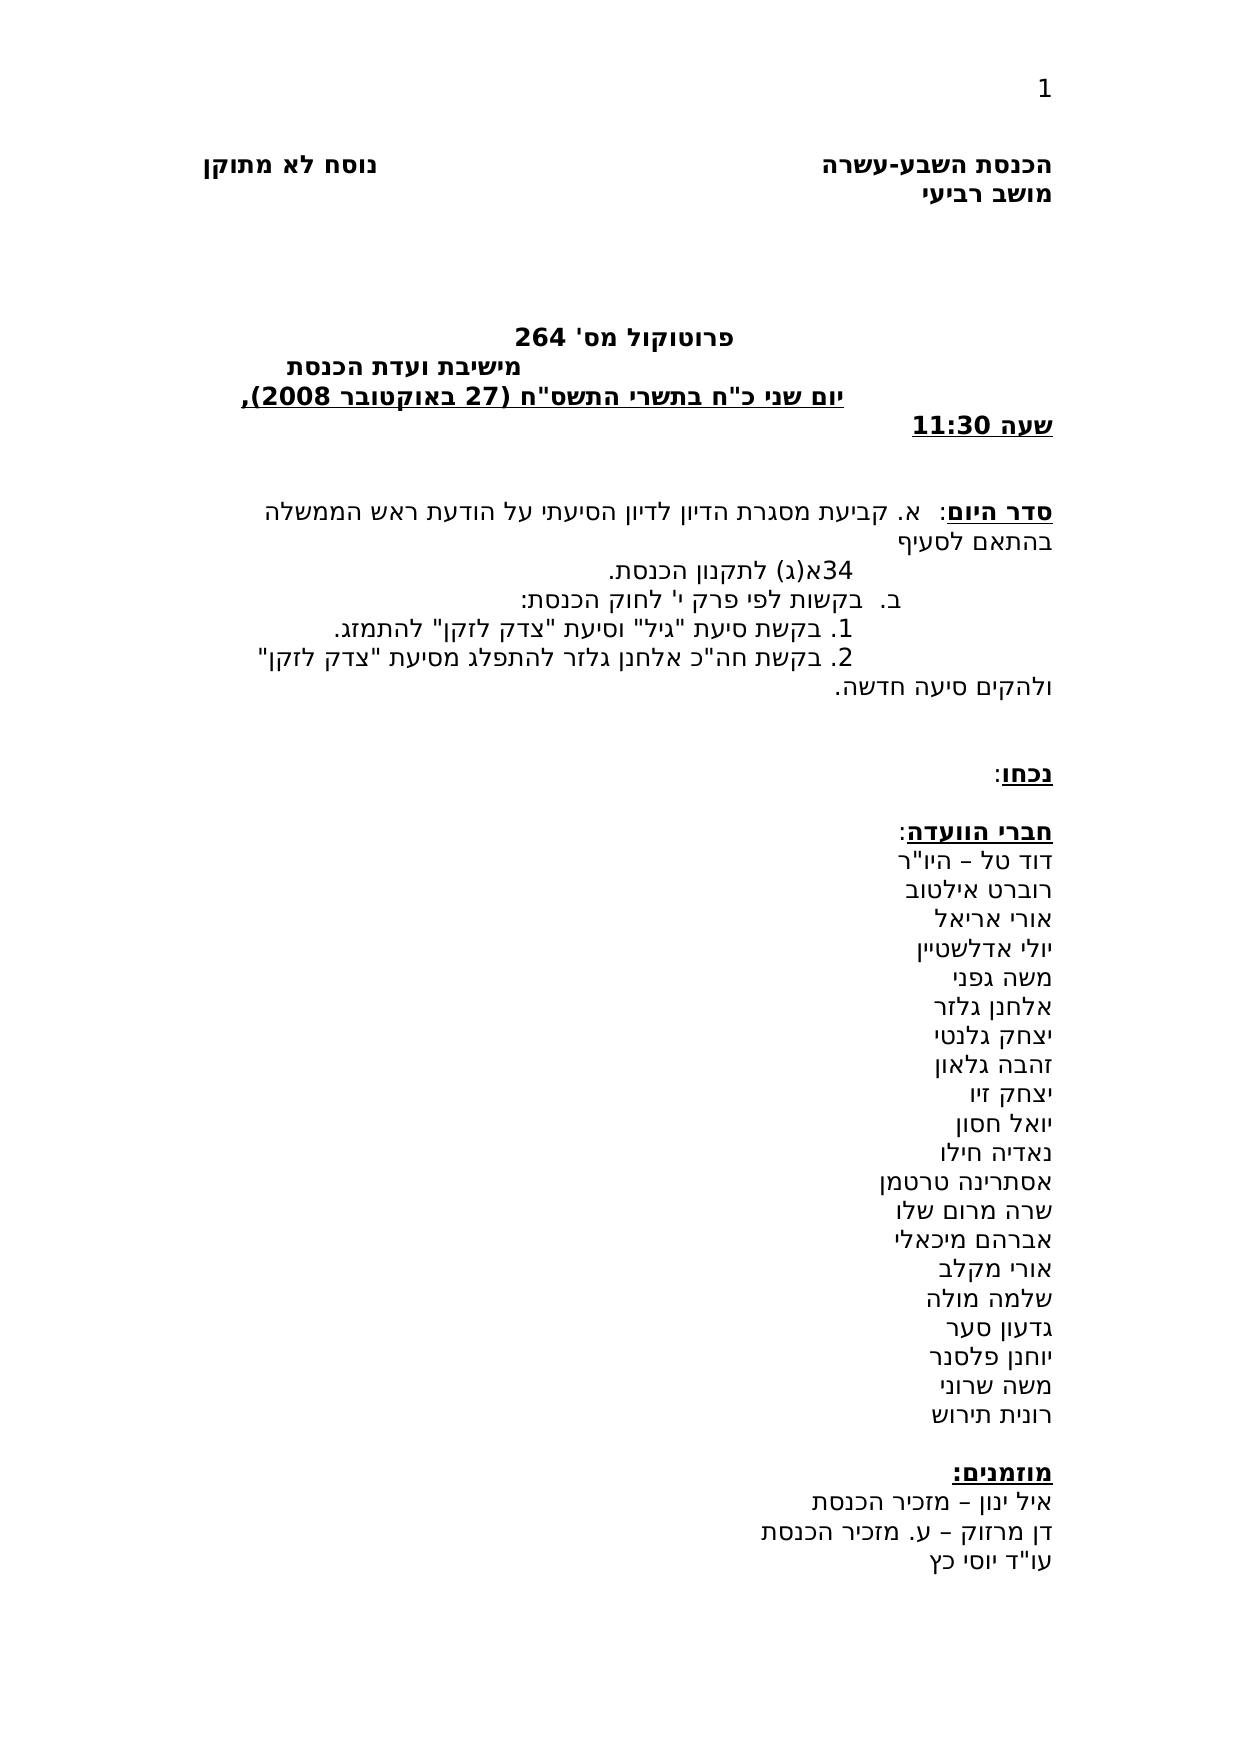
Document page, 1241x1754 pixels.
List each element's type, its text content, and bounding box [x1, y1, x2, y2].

text 1. בקשת סיעת "גיל" וסיעת "צדק לזקן" להתמזג. [187, 614, 1053, 643]
text יוחנן פלסנר [187, 1342, 1053, 1371]
text זהבה גלאון [187, 1050, 1053, 1079]
text נכחו: [187, 759, 1053, 788]
text רונית תירוש [187, 1400, 1053, 1429]
text משה גפני [187, 963, 1053, 992]
text דן מרזוק – ע. מזכיר הכנסת [187, 1517, 1053, 1546]
text אסתרינה טרטמן [187, 1167, 1053, 1196]
text יצחק זיו [187, 1079, 1053, 1109]
text יולי אדלשטיין [187, 934, 1053, 963]
text מישיבת ועדת הכנסת [187, 352, 1053, 382]
text אברהם מיכאלי [187, 1225, 1053, 1254]
text יואל חסון [187, 1109, 1053, 1138]
text חברי הוועדה: [187, 817, 1053, 846]
text מוזמנים: [187, 1458, 1053, 1487]
subtitle הכנסת השבע-עשרה נוסח לא מתוקן [187, 150, 1053, 179]
text אלחנן גלזר [187, 992, 1053, 1021]
text מושב רביעי [187, 179, 1053, 208]
text נאדיה חילו [187, 1138, 1053, 1167]
text ב. בקשות לפי פרק י' לחוק הכנסת: [187, 585, 1053, 614]
text פרוטוקול מס' 264 [187, 323, 1053, 352]
text גדעון סער [187, 1313, 1053, 1342]
text עו"ד יוסי כץ [187, 1546, 1053, 1575]
text שרה מרום שלו [187, 1196, 1053, 1225]
text דוד טל – היו"ר [187, 846, 1053, 875]
text יום שני כ"ח בתשרי התשס"ח (27 באוקטובר 2008), שעה 11:30 [187, 382, 1053, 440]
text יצחק גלנטי [187, 1021, 1053, 1050]
text 34א(ג) לתקנון הכנסת. [187, 556, 1053, 585]
text אורי מקלב [187, 1254, 1053, 1284]
text רוברט אילטוב [187, 875, 1053, 904]
text משה שרוני [187, 1371, 1053, 1400]
text אורי אריאל [187, 904, 1053, 934]
text סדר היום: א. קביעת מסגרת הדיון לדיון הסיעתי על הודעת ראש הממשלה בהתאם לסעיף [187, 497, 1053, 556]
text 2. בקשת חה"כ אלחנן גלזר להתפלג מסיעת "צדק לזקן" ולהקים סיעה חדשה. [187, 643, 1053, 702]
text שלמה מולה [187, 1284, 1053, 1313]
text איל ינון – מזכיר הכנסת [187, 1487, 1053, 1517]
